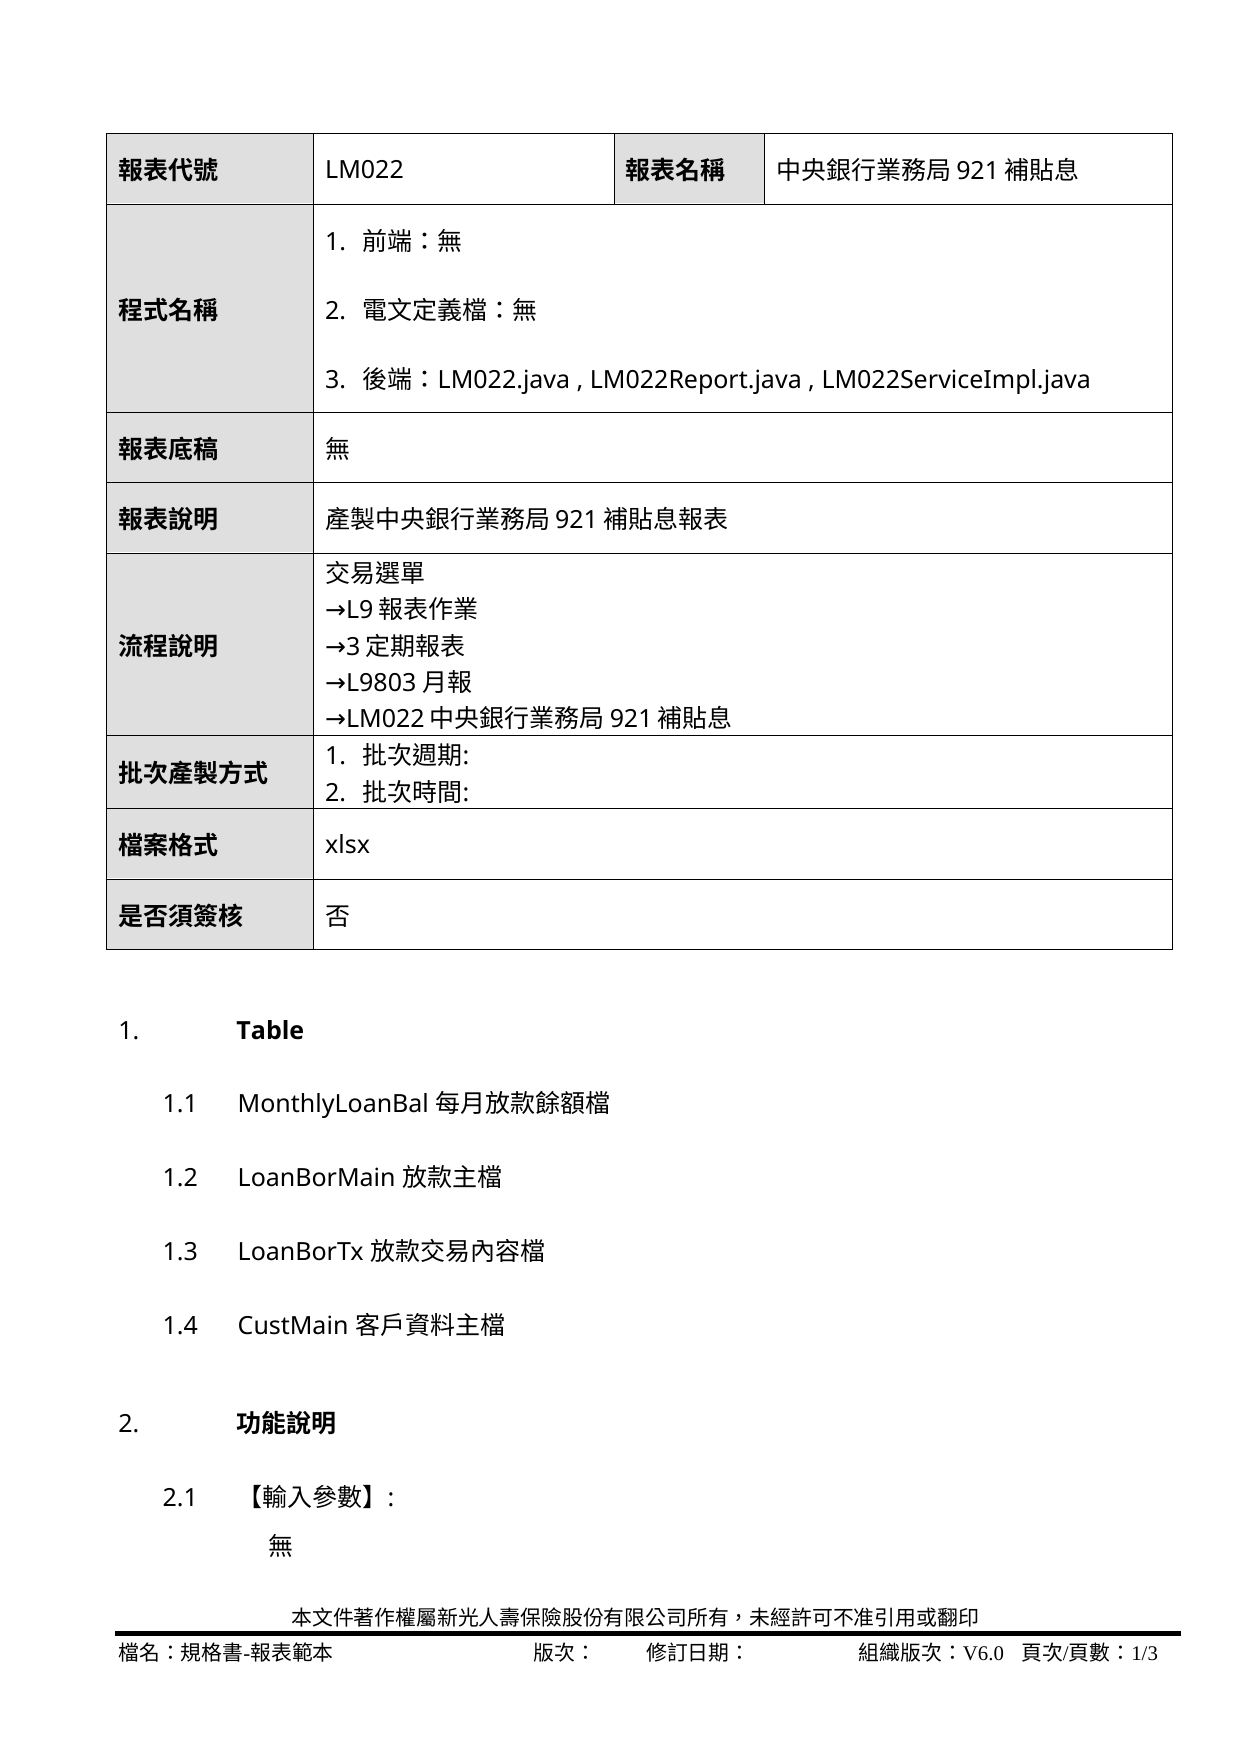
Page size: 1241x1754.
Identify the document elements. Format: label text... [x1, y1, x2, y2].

table_cell 無 [314, 413, 1172, 482]
table_cell 報表說明 [107, 483, 313, 552]
table_cell 流程說明 [107, 554, 313, 735]
subtitle CustMain 客戶資料主檔 [162, 1305, 1152, 1341]
subtitle Table [118, 1012, 1152, 1046]
table_cell 是否須簽核 [107, 880, 313, 949]
table_cell 否 [314, 880, 1172, 949]
table_cell 交易選單 →L9報表作業 →3定期報表 →L9803 月報 →LM022中央銀行業務局921補貼息 [314, 554, 1172, 735]
table_header 報表代號 [107, 134, 313, 203]
table_header 中央銀行業務局921補貼息 [765, 134, 1172, 203]
table_cell 批次週期: 批次時間: [314, 736, 1172, 808]
subtitle LoanBorTx 放款交易內容檔 [162, 1231, 1152, 1268]
table_header LM022 [314, 134, 614, 203]
text 無 [268, 1526, 1152, 1563]
subtitle LoanBorMain 放款主檔 [162, 1158, 1152, 1194]
table_cell xlsx [314, 809, 1172, 878]
table_cell 程式名稱 [107, 205, 313, 412]
subtitle 功能說明 [118, 1404, 1152, 1440]
table_cell 產製中央銀行業務局921補貼息報表 [314, 483, 1172, 552]
table_cell 報表底稿 [107, 413, 313, 482]
table_cell 檔案格式 [107, 809, 313, 878]
subtitle 【輸入參數】: [162, 1478, 1152, 1514]
table_header 報表名稱 [615, 134, 764, 203]
table_cell 批次產製方式 [107, 736, 313, 808]
subtitle MonthlyLoanBal 每月放款餘額檔 [162, 1084, 1152, 1120]
table_cell 前端：無 電文定義檔：無 後端：LM022.java , LM022Report.java , LM022ServiceImpl.java [314, 205, 1172, 412]
